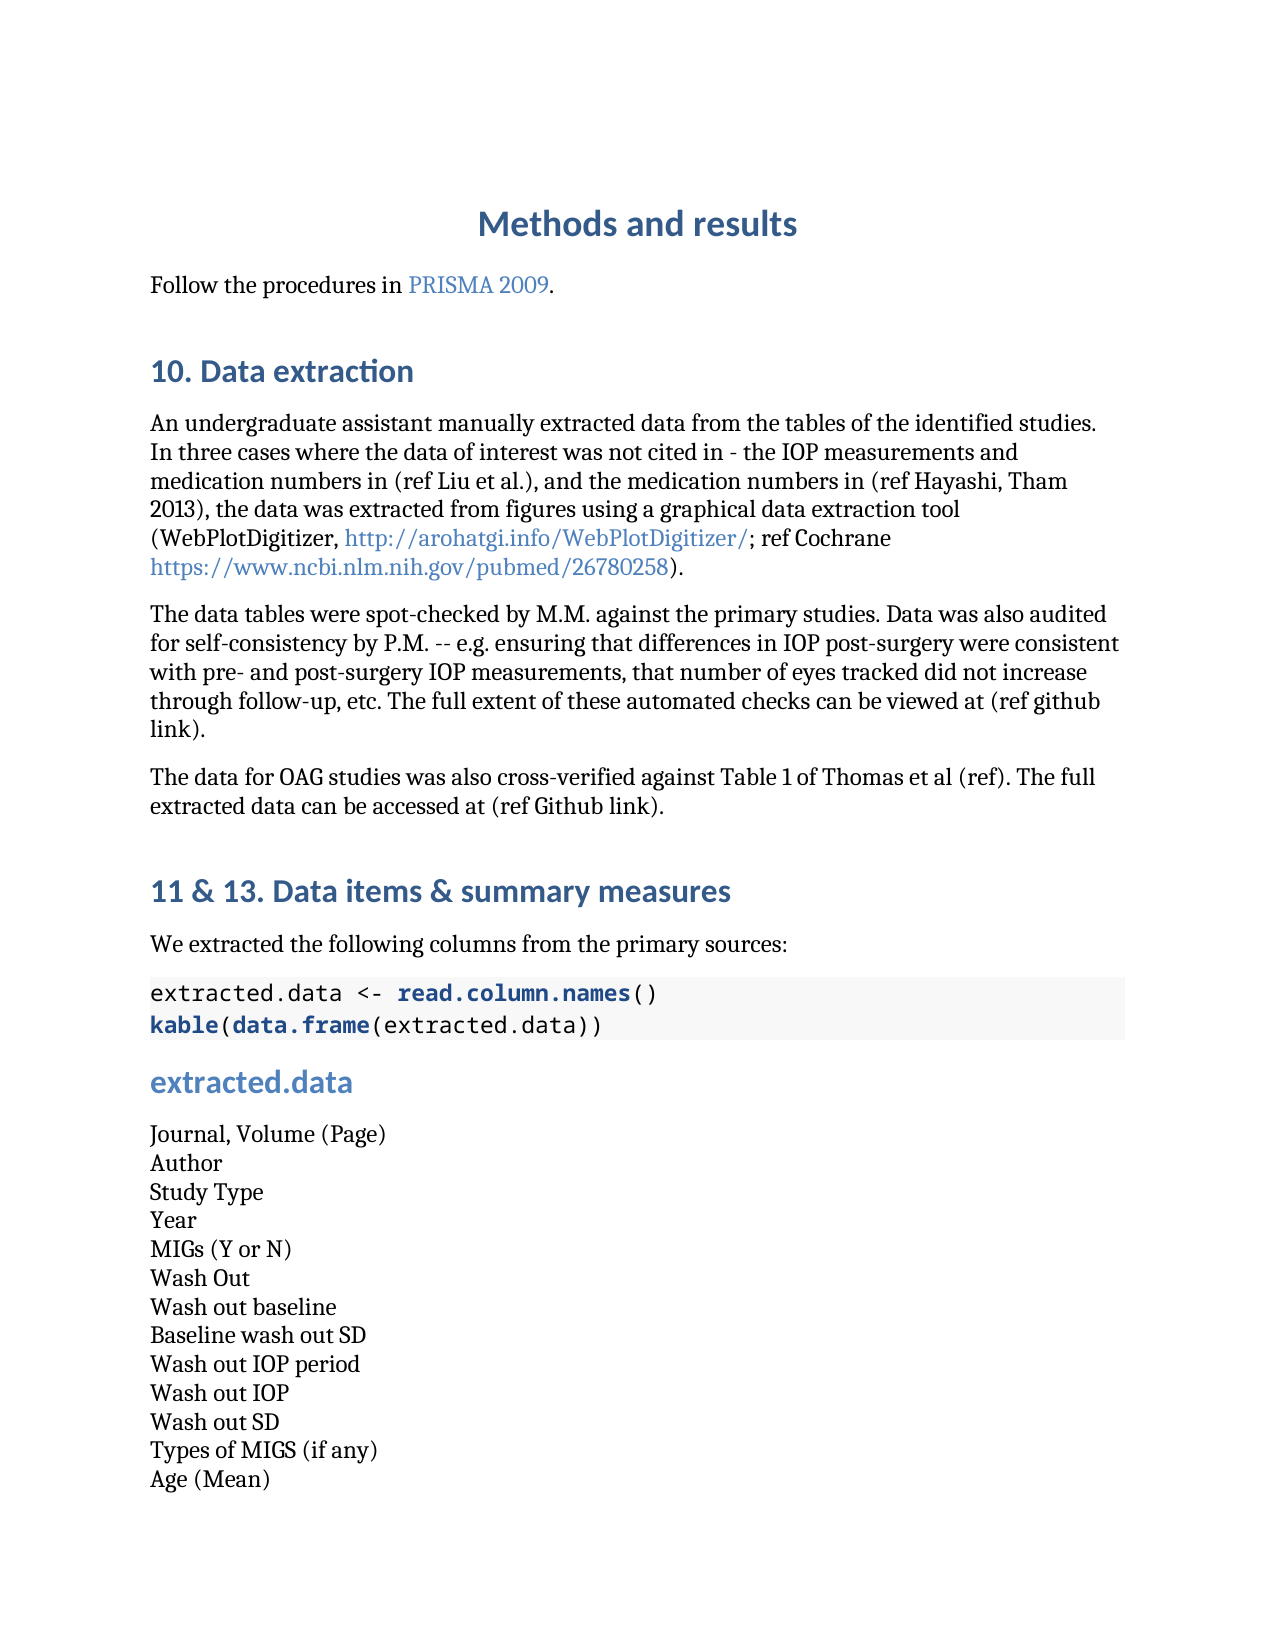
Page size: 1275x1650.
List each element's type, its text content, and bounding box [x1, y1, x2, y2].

subtitle extracted.data [150, 1061, 1125, 1101]
subtitle 10. Data extraction [150, 349, 1125, 390]
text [150, 1120, 1125, 1494]
subtitle 11 & 13. Data items & summary measures [150, 870, 1125, 911]
text The data for OAG studies was also cross-verified against Table 1 of Thomas et al (ref). The full extracted data can be accessed at (ref Github link). [150, 763, 1125, 820]
text Follow the procedures in PRISMA 2009. [150, 271, 1125, 299]
text The data tables were spot-checked by M.M. against the primary studies. Data was also audited for self-consistency by P.M. -- e.g. ensuring that differences in IOP post-surgery were consistent with pre- and post-surgery IOP measurements, that number of eyes tracked did not increase through follow-up, etc. The full extent of these automated checks can be viewed at (ref github link). [150, 600, 1125, 744]
text We extracted the following columns from the primary sources: [150, 930, 1125, 958]
text An undergraduate assistant manually extracted data from the tables of the identified studies. In three cases where the data of interest was not cited in - the IOP measurements and medication numbers in (ref Liu et al.), and the medication numbers in (ref Hayashi, Tham 2013), the data was extracted from figures using a graphical data extraction tool (WebPlotDigitizer, http://arohatgi.info/WebPlotDigitizer/; ref Cochrane https://www.ncbi.nlm.nih.gov/pubmed/26780258). [150, 409, 1125, 582]
text extracted.data <- read.column.names() kable(data.frame(extracted.data)) [150, 977, 1125, 1040]
title Methods and results [150, 200, 1125, 246]
